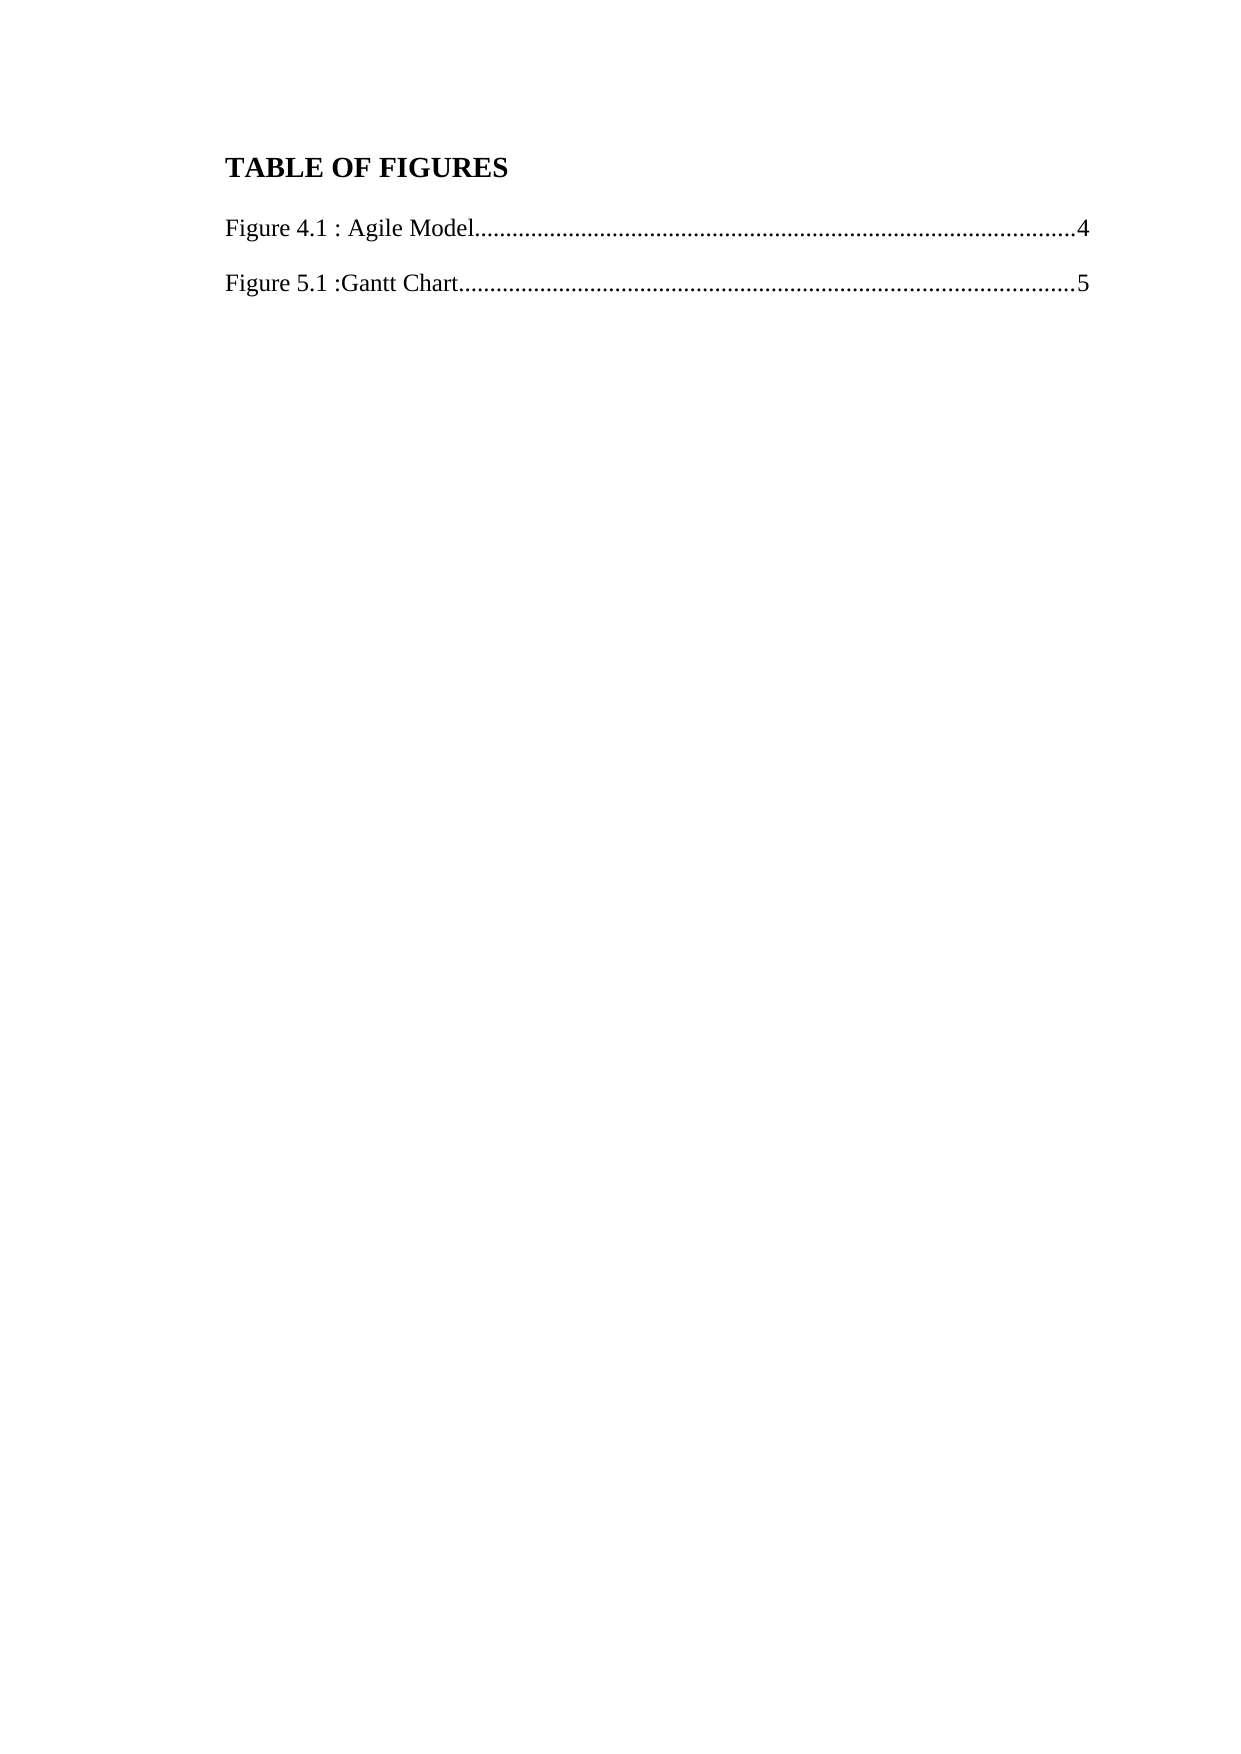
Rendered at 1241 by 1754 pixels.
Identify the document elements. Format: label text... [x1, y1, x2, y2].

text Figure 4.1 : Agile Model 4 [334, 213, 1090, 242]
text Figure 5.1 :Gantt Chart 5 [225, 268, 1090, 297]
text Figure 4.1 : Agile Model 4 [225, 213, 328, 242]
subtitle TABLE OF FIGURES [225, 150, 1090, 183]
